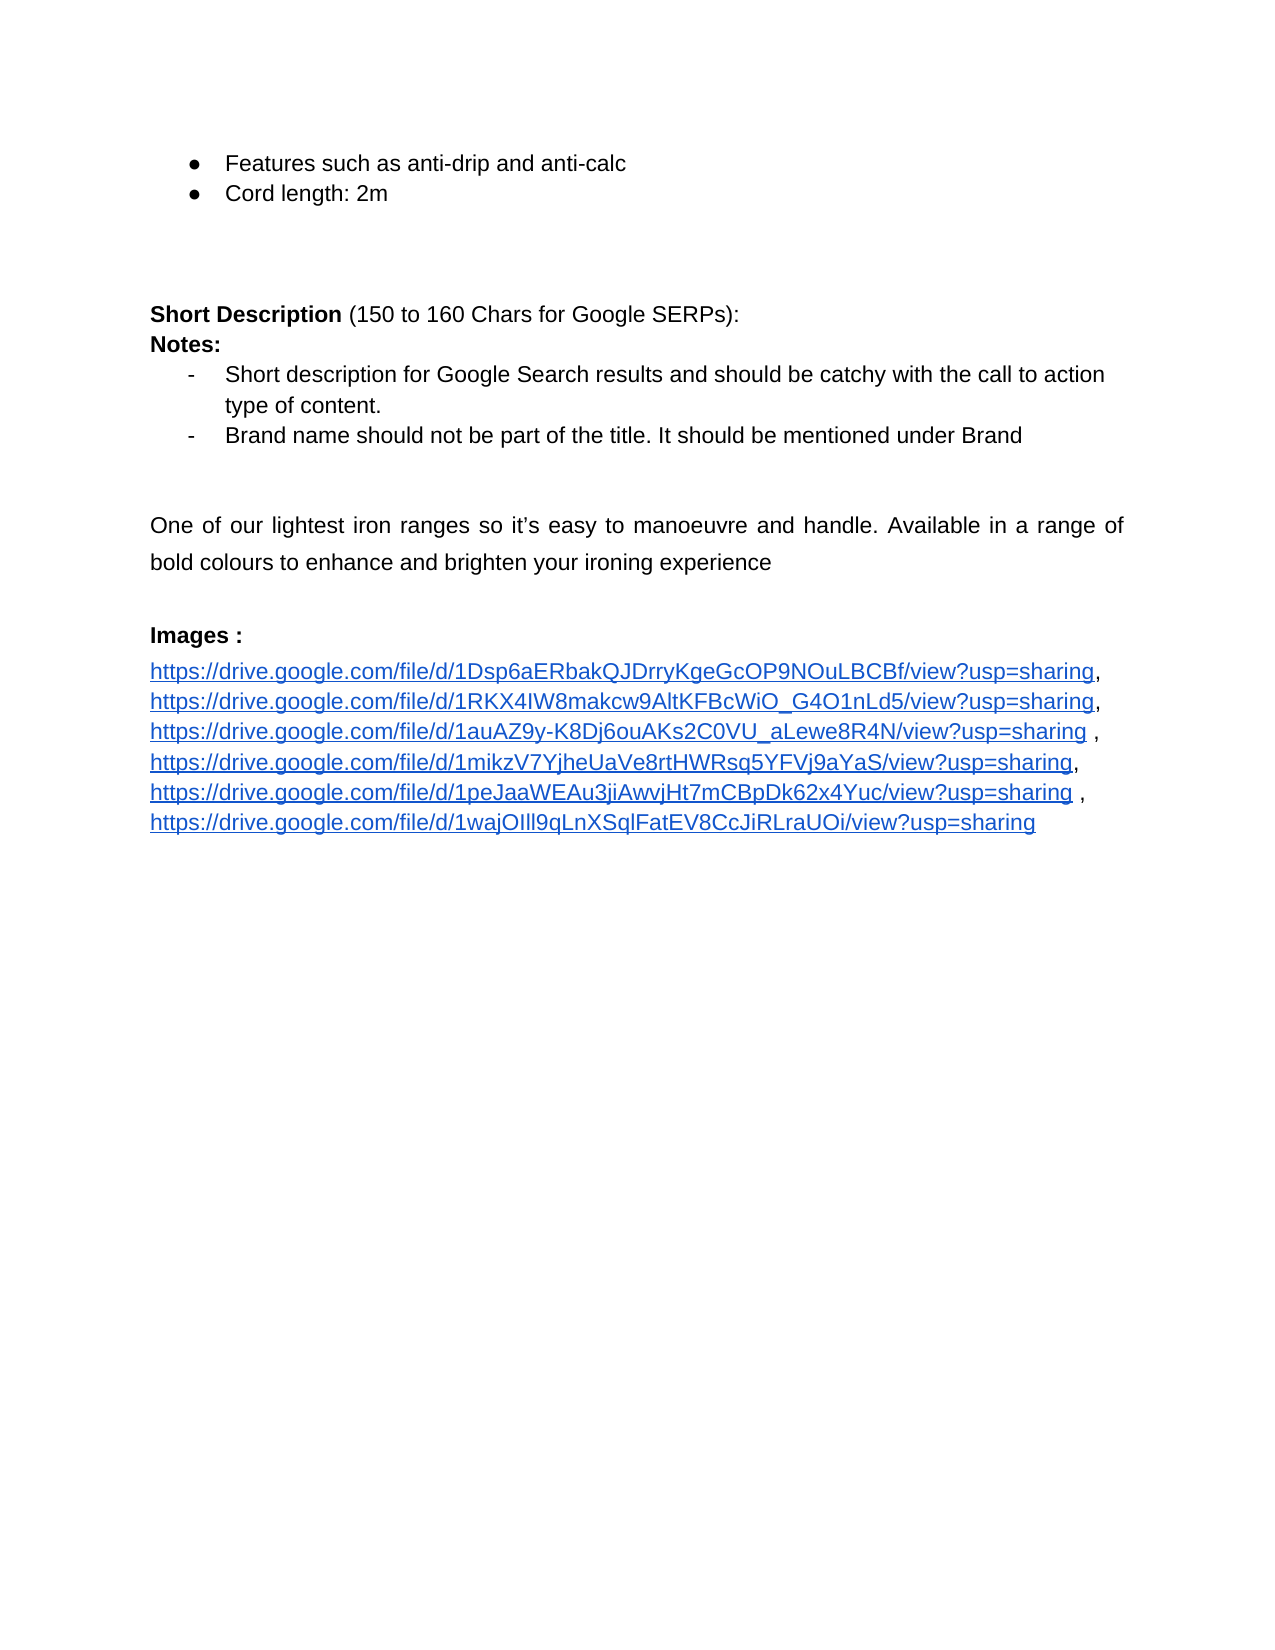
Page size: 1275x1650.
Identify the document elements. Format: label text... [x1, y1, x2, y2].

text Notes: [150, 331, 1125, 358]
list Cord length: 2m [187, 180, 1125, 207]
list Brand name should not be part of the title. It should be mentioned under Brand [187, 422, 1125, 448]
list Features such as anti-drip and anti-calc [187, 150, 1125, 176]
list Short description for Google Search results and should be catchy with the call to action type of content. [187, 361, 1125, 418]
text Short Description (150 to 160 Chars for Google SERPs): [150, 301, 1125, 327]
text One of our lightest iron ranges so it’s easy to manoeuvre and handle. Available in a range of bold colours to enhance and brighten your ironing experience [150, 512, 1125, 575]
text Images : [150, 622, 1125, 648]
text https://drive.google.com/file/d/1Dsp6aERbakQJDrryKgeGcOP9NOuLBCBf/view?usp=sharing, https://drive.google.com/file/d/1RKX4IW8makcw9AltKFBcWiO_G4O1nLd5/view?usp=sharing, https://drive.google.com/file/d/1auAZ9y-K8Dj6ouAKs2C0VU_aLewe8R4N/view?usp=sharing , https://drive.google.com/file/d/1mikzV7YjheUaVe8rtHWRsq5YFVj9aYaS/view?usp=sharing, https://drive.google.com/file/d/1peJaaWEAu3jiAwvjHt7mCBpDk62x4Yuc/view?usp=sharing , https://drive.google.com/file/d/1wajOIll9qLnXSqlFatEV8CcJiRLraUOi/view?usp=sharing [150, 658, 1125, 835]
